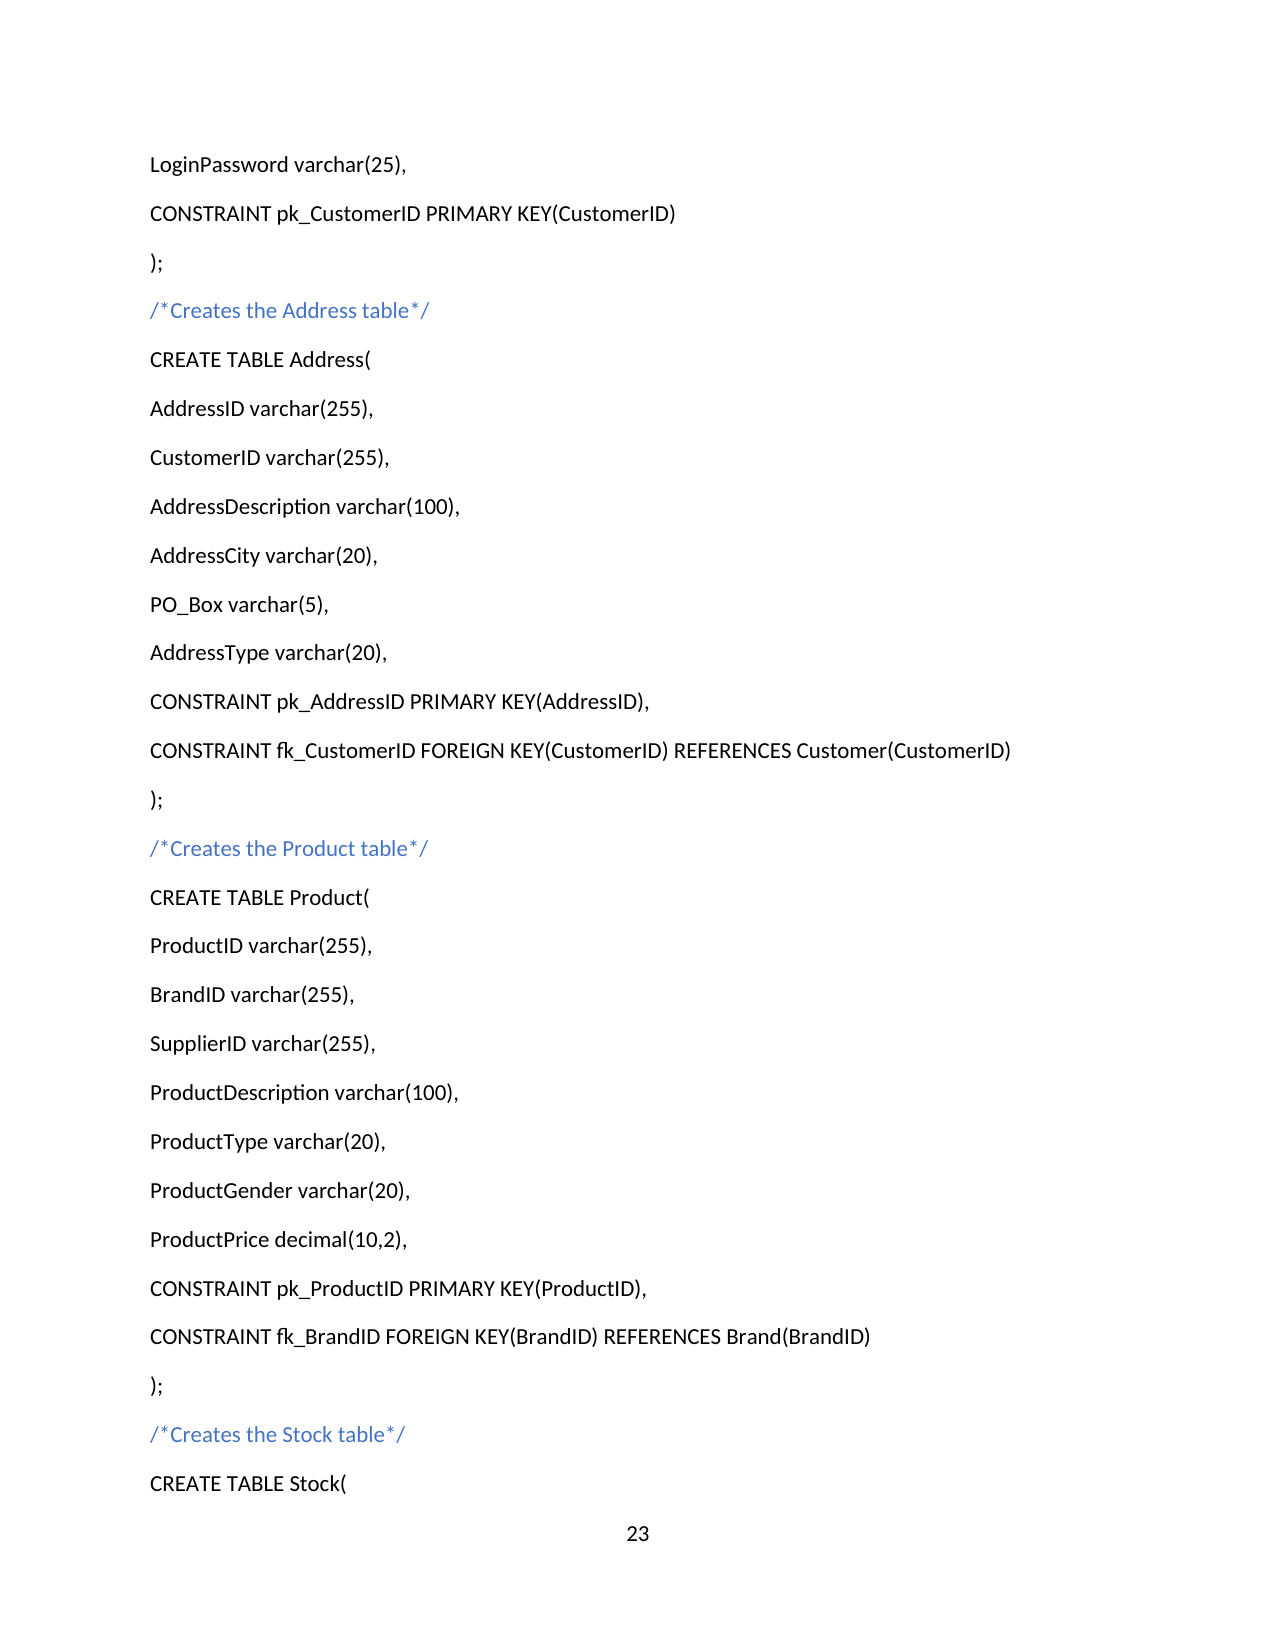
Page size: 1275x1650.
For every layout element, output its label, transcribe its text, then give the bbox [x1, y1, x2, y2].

text AddressCity varchar(20), [150, 541, 1125, 569]
text CONSTRAINT pk_AddressID PRIMARY KEY(AddressID), [150, 687, 1125, 715]
text ProductGender varchar(20), [150, 1176, 1125, 1204]
text ); [150, 785, 1125, 813]
text CREATE TABLE Address( [150, 345, 1125, 373]
text AddressID varchar(255), [150, 394, 1125, 422]
text PO_Box varchar(5), [150, 590, 1125, 618]
text ProductDescription varchar(100), [150, 1078, 1125, 1106]
text CREATE TABLE Stock( [150, 1469, 1125, 1497]
text CustomerID varchar(255), [150, 443, 1125, 471]
text /*Creates the Address table*/ [150, 297, 1125, 324]
text ProductType varchar(20), [150, 1127, 1125, 1155]
text ProductPrice decimal(10,2), [150, 1225, 1125, 1253]
text AddressType varchar(20), [150, 638, 1125, 667]
text SupplierID varchar(255), [150, 1029, 1125, 1057]
text LoginPassword varchar(25), [150, 150, 1125, 178]
text /*Creates the Stock table*/ [150, 1420, 1125, 1448]
text AddressDescription varchar(100), [150, 492, 1125, 520]
text BrandID varchar(255), [150, 981, 1125, 1008]
text CREATE TABLE Product( [150, 883, 1125, 911]
text ); [150, 1371, 1125, 1399]
text CONSTRAINT fk_CustomerID FOREIGN KEY(CustomerID) REFERENCES Customer(CustomerID) [150, 736, 1125, 764]
text CONSTRAINT fk_BrandID FOREIGN KEY(BrandID) REFERENCES Brand(BrandID) [150, 1322, 1125, 1351]
text ); [150, 248, 1125, 276]
text ProductID varchar(255), [150, 932, 1125, 960]
text CONSTRAINT pk_CustomerID PRIMARY KEY(CustomerID) [150, 199, 1125, 227]
text CONSTRAINT pk_ProductID PRIMARY KEY(ProductID), [150, 1274, 1125, 1302]
text /*Creates the Product table*/ [150, 834, 1125, 862]
